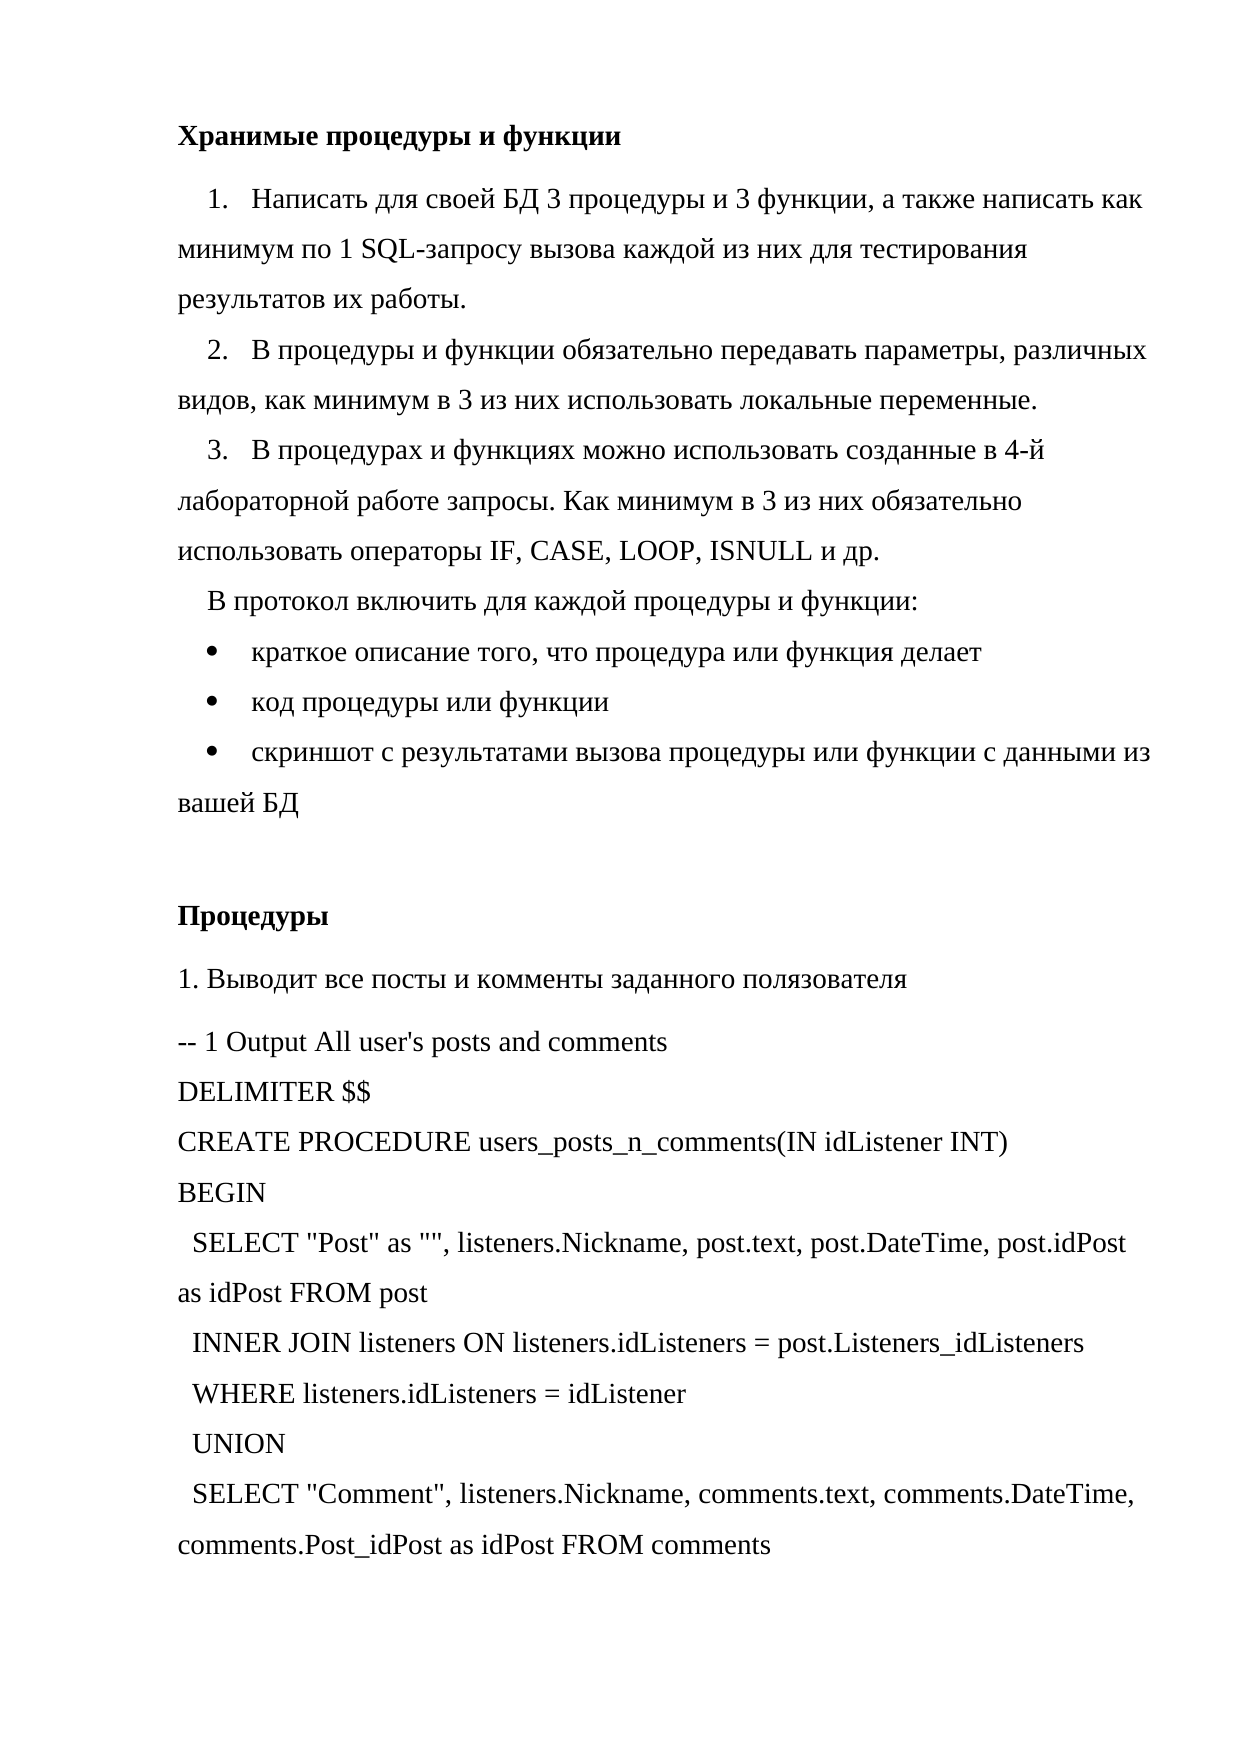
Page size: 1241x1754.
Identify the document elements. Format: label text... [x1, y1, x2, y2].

text SELECT "Comment", listeners.Nickname, comments.text, comments.DateTime, comments.Post_idPost as idPost FROM comments [177, 1477, 1152, 1560]
text BEGIN [177, 1175, 1152, 1208]
text UNION [177, 1426, 1152, 1460]
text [177, 1376, 1152, 1409]
list В процедуры и функции обязательно передавать параметры, различных видов, как минимум в 3 из них использовать локальные переменные. [177, 332, 1152, 416]
text INNER JOIN listeners ON listeners.idListeners = post.Listeners_idListeners [177, 1326, 1152, 1359]
list 1. Выводит все посты и комменты заданного полязователя [177, 961, 1152, 994]
text SELECT "Post" as "", listeners.Nickname, post.text, post.DateTime, post.idPost as idPost FROM post [177, 1225, 1152, 1309]
subtitle Процедуры [177, 898, 1152, 932]
subtitle Хранимые процедуры и функции [177, 118, 1152, 152]
list код процедуры или функции [177, 684, 1152, 718]
list Написать для своей БД 3 процедуры и 3 функции, а также написать как минимум по 1 SQL-запросу вызова каждой из них для тестирования результатов их работы. [177, 181, 1152, 315]
text CREATE PROCEDURE users_posts_n_comments(IN idListener INT) [177, 1124, 1152, 1158]
list В процедурах и функциях можно использовать созданные в 4-й лабораторной работе запросы. Как минимум в 3 из них обязательно использовать операторы IF, CASE, LOOP, ISNULL и др. [177, 432, 1152, 567]
text -- 1 Output All user's posts and comments [177, 1024, 1152, 1057]
list краткое описание того, что процедура или функция делает [177, 634, 1152, 667]
text DELIMITER $$ [177, 1074, 1152, 1108]
list В протокол включить для каждой процедуры и функции: [207, 583, 1152, 617]
list скриншот с результатами вызова процедуры или функции с данными из вашей БД [177, 734, 1152, 818]
